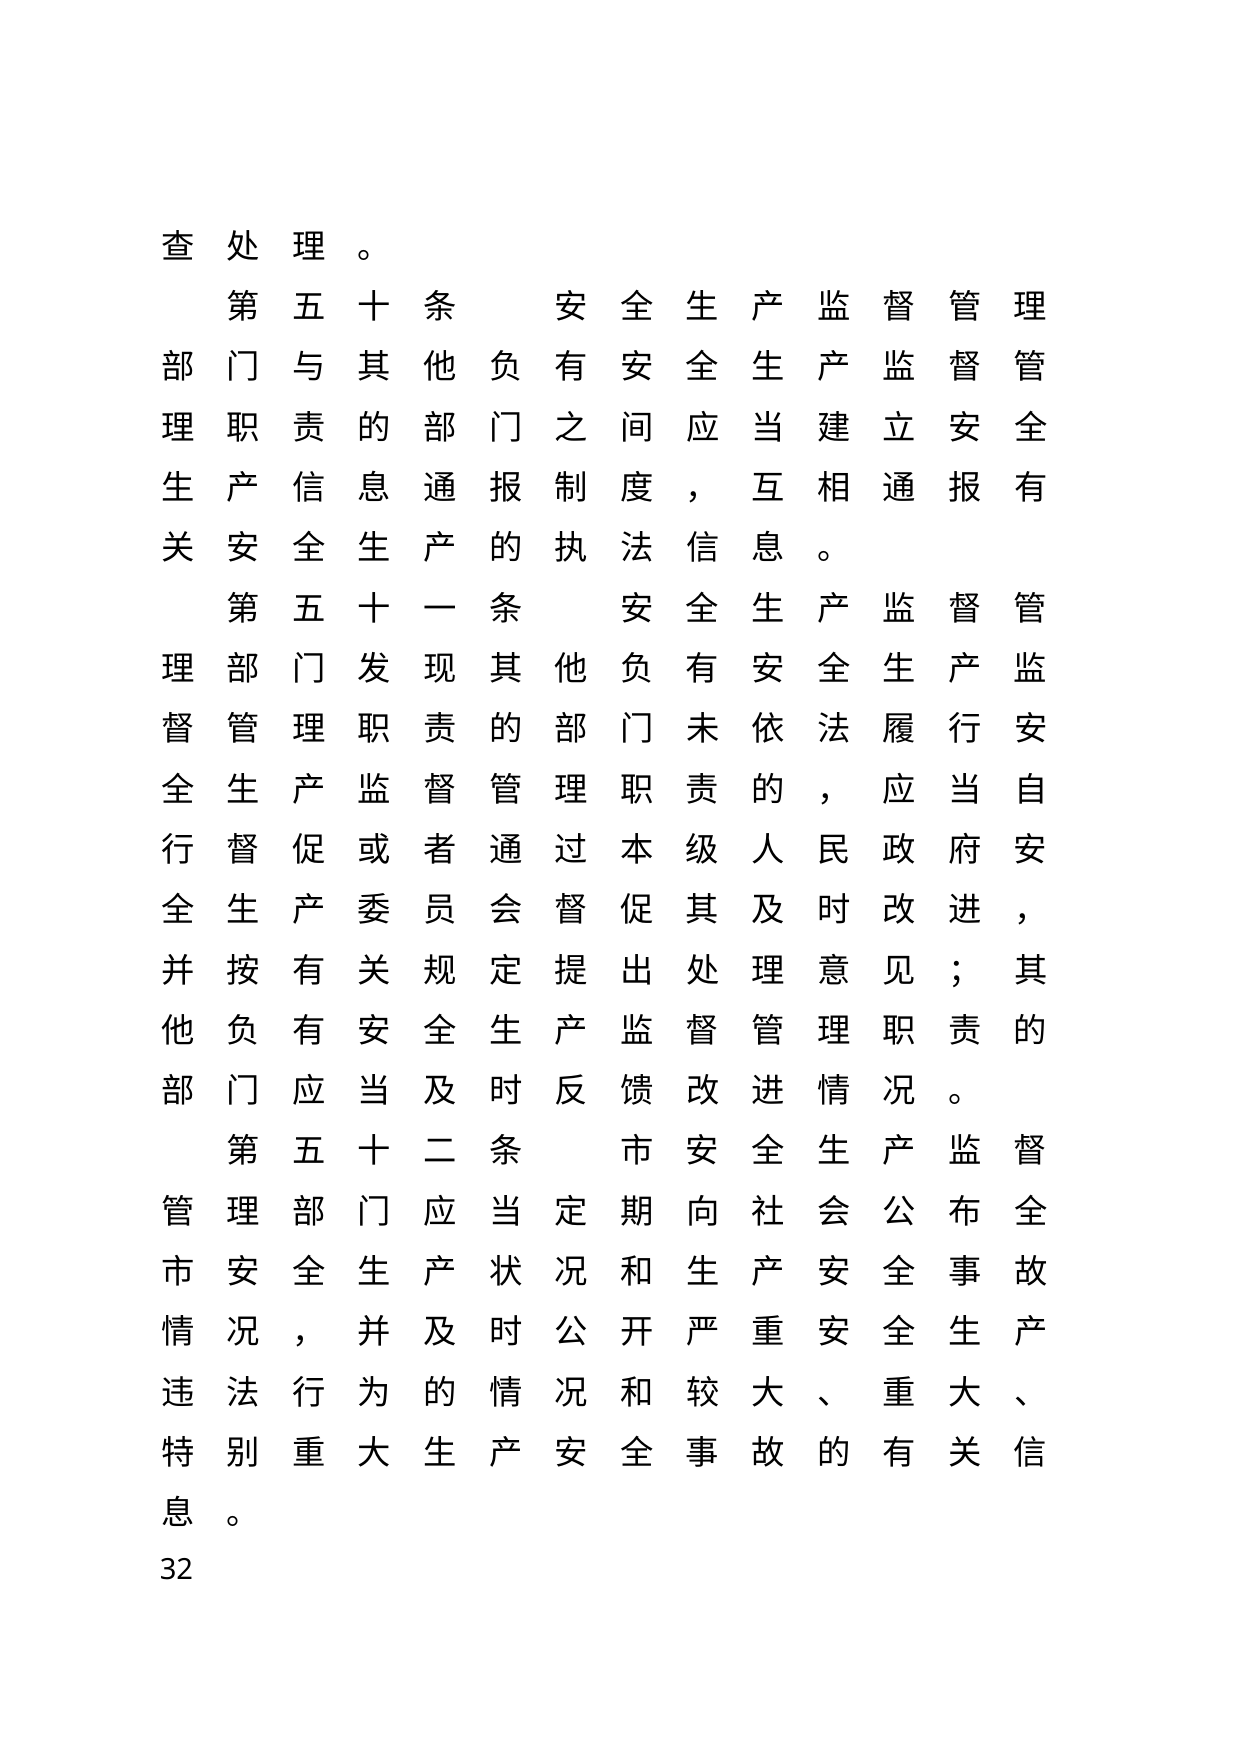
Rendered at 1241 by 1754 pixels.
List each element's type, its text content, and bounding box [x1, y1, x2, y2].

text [161, 213, 1079, 274]
text 第五十二条 市安全生产监督管理部门应当定期向社会公布全市安全生产状况和生产安全事故情况，并及时公开严重安全生产违法行为的情况和较大、重大、特别重大生产安全事故的有关信息。 [161, 1118, 1079, 1540]
text 第五十一条 安全生产监督管理部门发现其他负有安全生产监督管理职责的部门未依法履行安全生产监督管理职责的，应当自行督促或者通过本级人民政府安全生产委员会督促其及时改进，并按有关规定提出处理意见；其他负有安全生产监督管理职责的部门应当及时反馈改进情况。 [161, 575, 1079, 1118]
text 第五十条 安全生产监督管理部门与其他负有安全生产监督管理职责的部门之间应当建立安全生产信息通报制度，互相通报有关安全生产的执法信息。 [161, 274, 1079, 575]
